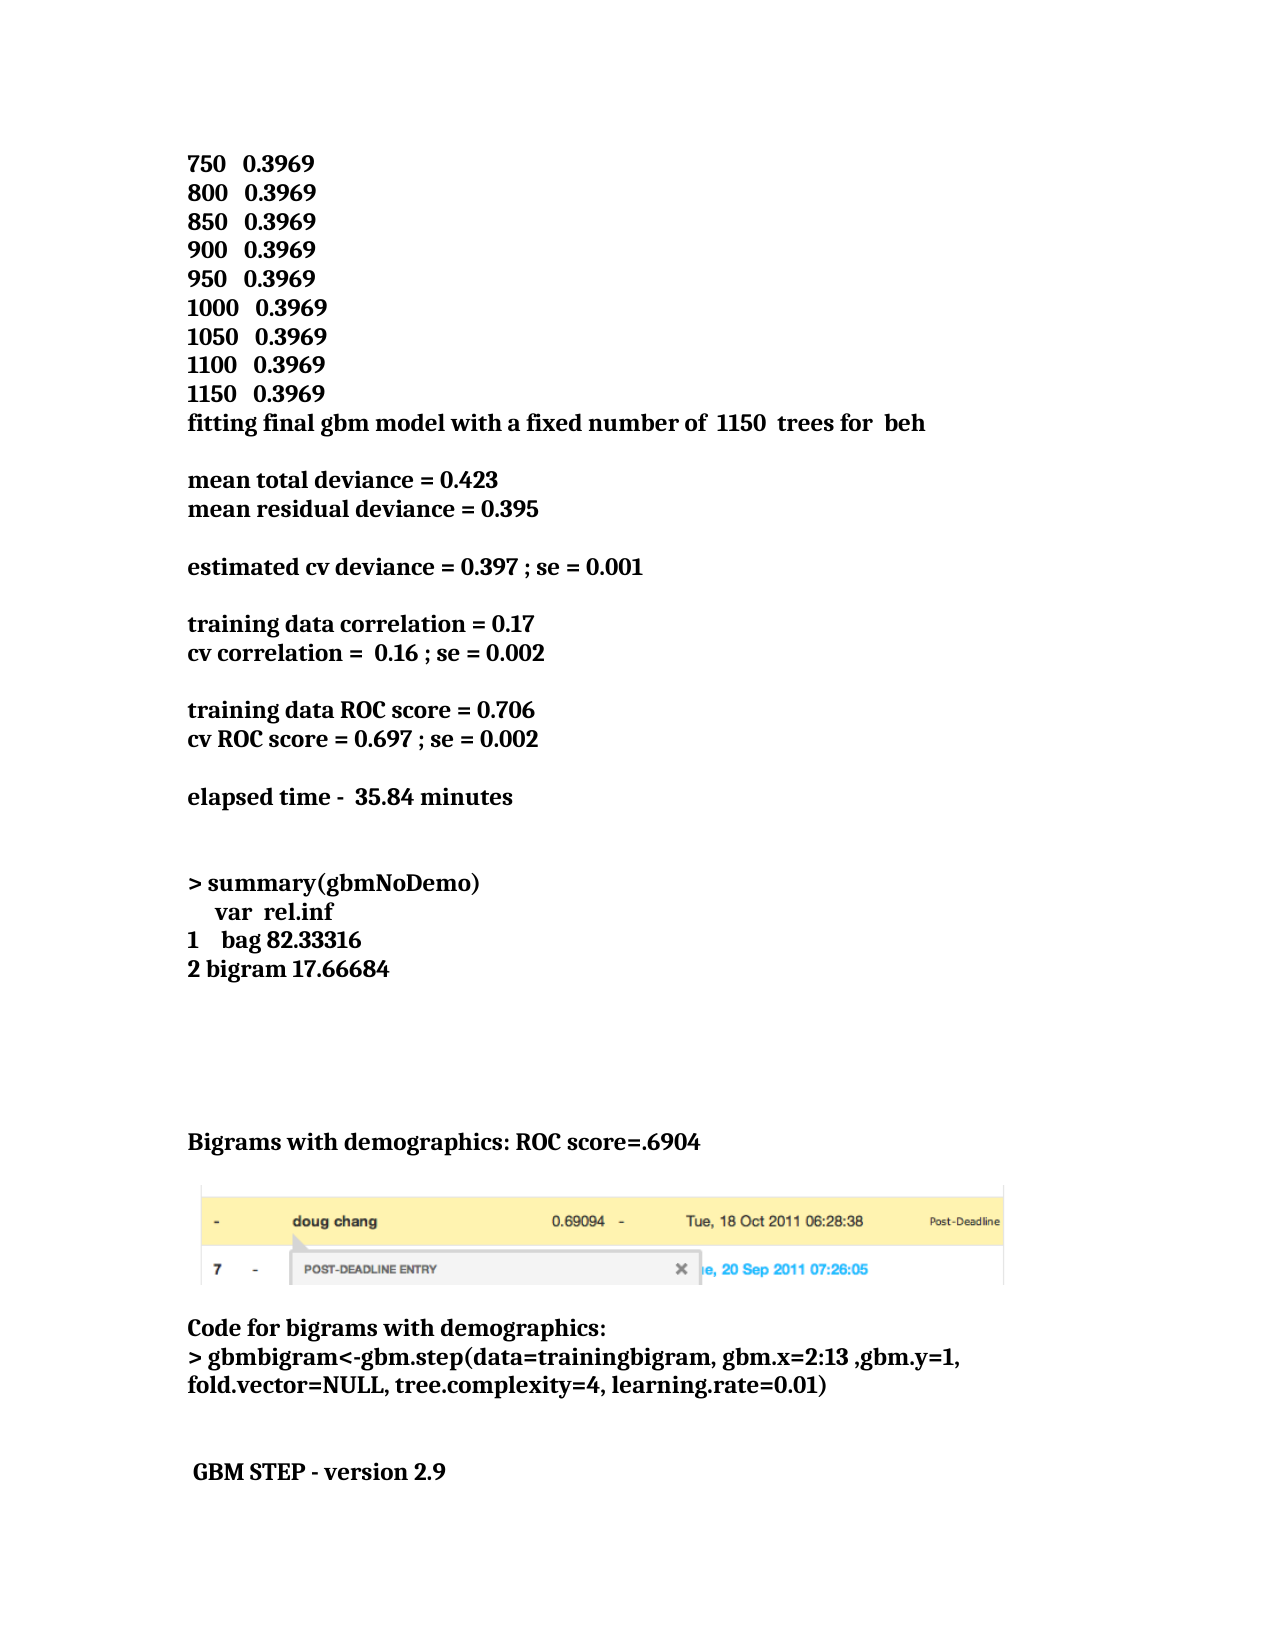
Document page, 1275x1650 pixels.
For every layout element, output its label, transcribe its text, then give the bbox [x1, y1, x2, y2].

text training data ROC score = 0.706 [187, 696, 1087, 725]
text estimated cv deviance = 0.397 ; se = 0.001 [187, 552, 1087, 581]
text mean total deviance = 0.423 [187, 466, 1087, 495]
text 800 0.3969 [187, 179, 1087, 207]
text 1000 0.3969 [187, 294, 1087, 322]
text 850 0.3969 [187, 207, 1087, 236]
text 750 0.3969 [187, 150, 1087, 179]
text > gbmbigram<-gbm.step(data=trainingbigram, gbm.x=2:13 ,gbm.y=1, fold.vector=NULL, tree.complexity=4, learning.rate=0.01) [187, 1342, 1087, 1400]
text elapsed time - 35.84 minutes [187, 782, 1087, 811]
text 1100 0.3969 [187, 351, 1087, 380]
text cv ROC score = 0.697 ; se = 0.002 [187, 725, 1087, 754]
text var rel.inf [187, 897, 1087, 926]
text 2 bigram 17.66684 [187, 955, 1087, 984]
text 950 0.3969 [187, 265, 1087, 294]
text 1050 0.3969 [187, 322, 1087, 351]
text GBM STEP - version 2.9 [187, 1457, 1087, 1486]
text cv correlation = 0.16 ; se = 0.002 [187, 639, 1087, 667]
text 1 bag 82.33316 [187, 926, 1087, 955]
text Code for bigrams with demographics: [187, 1314, 1087, 1342]
text training data correlation = 0.17 [187, 610, 1087, 639]
text 900 0.3969 [187, 236, 1087, 265]
text fitting final gbm model with a fixed number of 1150 trees for beh [187, 409, 1087, 437]
picture [187, 1185, 1088, 1285]
text > summary(gbmNoDemo) [187, 869, 1087, 897]
text Bigrams with demographics: ROC score=.6904 [187, 1127, 1087, 1156]
text 1150 0.3969 [187, 380, 1087, 409]
text mean residual deviance = 0.395 [187, 495, 1087, 524]
